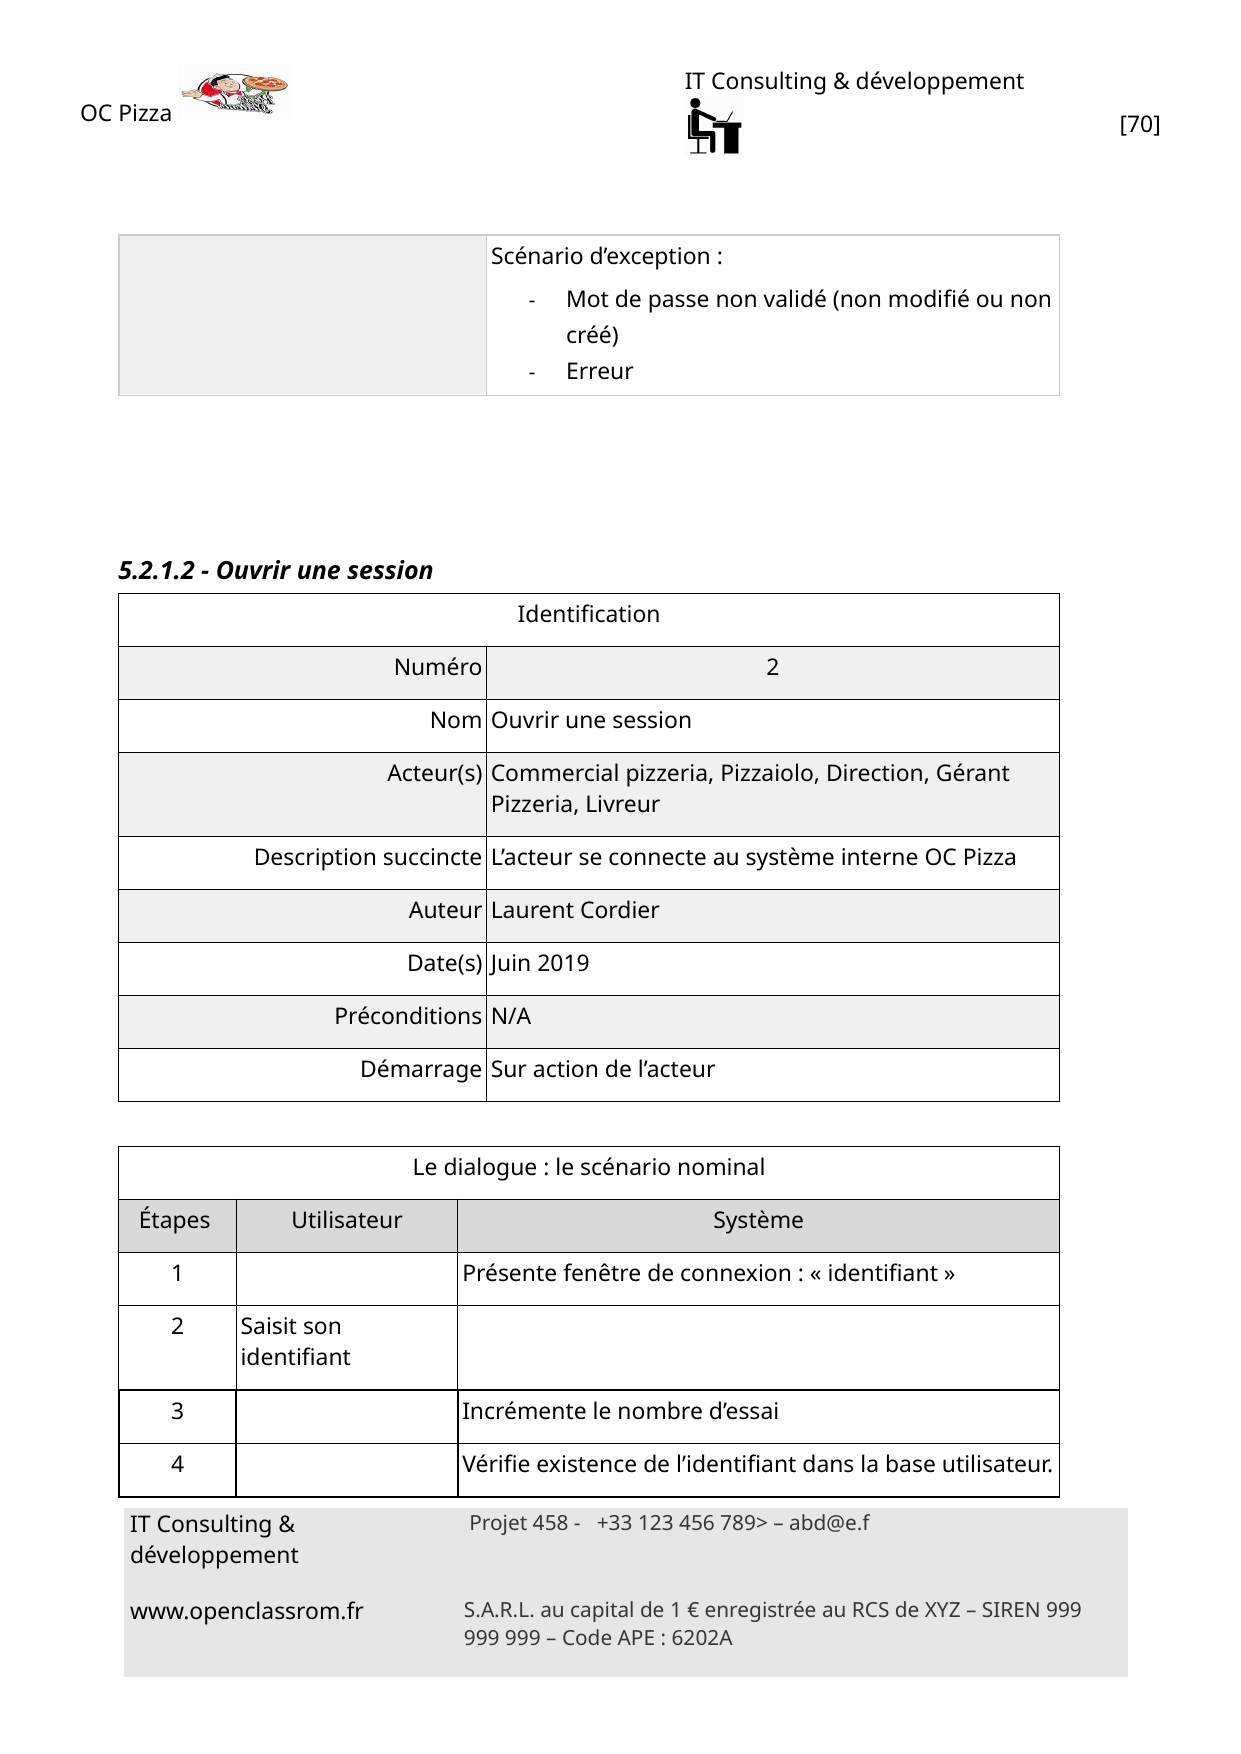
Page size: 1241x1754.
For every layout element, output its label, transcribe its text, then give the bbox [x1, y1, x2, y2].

table_cell [119, 1253, 236, 1305]
table_cell [120, 1391, 235, 1443]
table_cell [119, 1306, 236, 1389]
table_header [119, 1147, 1059, 1199]
picture [684, 96, 744, 156]
table_cell [487, 943, 1059, 995]
table_cell [119, 753, 486, 836]
table_cell [119, 1200, 236, 1252]
table_cell [237, 1253, 457, 1305]
table_cell [119, 996, 486, 1048]
picture [178, 64, 293, 121]
table_cell [120, 1444, 235, 1496]
table_cell [487, 837, 1059, 889]
table_cell [459, 1391, 1059, 1443]
table_cell [487, 890, 1059, 942]
table_cell [237, 1444, 457, 1496]
table_cell [458, 1200, 1059, 1252]
subtitle Ouvrir une session [118, 552, 1122, 586]
table_cell [119, 1049, 486, 1101]
table_cell [119, 700, 486, 752]
table_cell [237, 1200, 457, 1252]
table_header [119, 594, 1059, 646]
table_cell [459, 1444, 1059, 1496]
table_cell [458, 1306, 1059, 1389]
table_cell [119, 890, 486, 942]
table_cell [237, 1306, 457, 1389]
table_cell [487, 647, 1059, 699]
table_cell [487, 236, 1059, 394]
table_cell [458, 1253, 1059, 1305]
table_cell [487, 1049, 1059, 1101]
table_cell [487, 700, 1059, 752]
table_cell [119, 837, 486, 889]
table_cell [119, 647, 486, 699]
table_cell [237, 1391, 457, 1443]
table_cell [119, 943, 486, 995]
table_cell [487, 996, 1059, 1048]
table_cell [487, 753, 1059, 836]
table_cell [120, 236, 486, 394]
